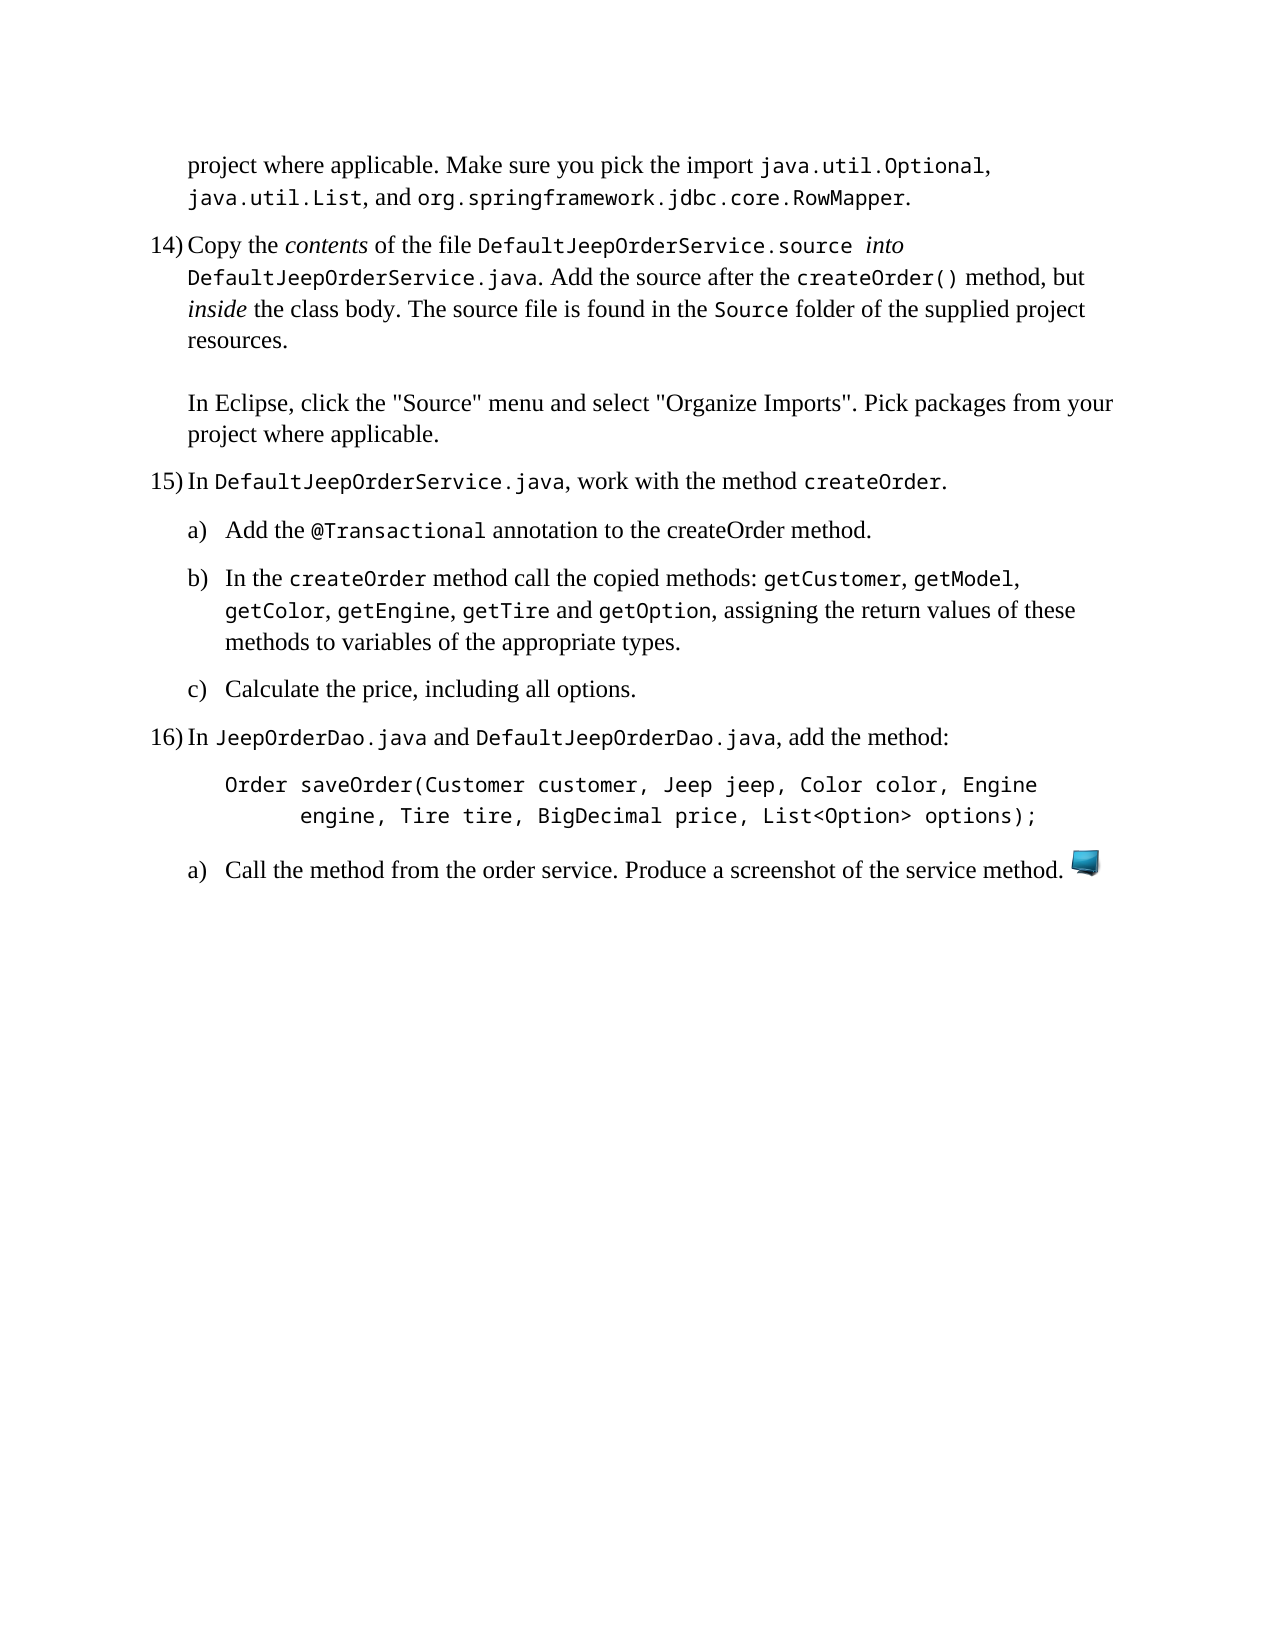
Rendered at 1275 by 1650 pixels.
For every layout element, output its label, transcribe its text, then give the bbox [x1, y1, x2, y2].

picture [1070, 847, 1102, 879]
list In DefaultJeepOrderService.java, work with the method createOrder. [150, 466, 1125, 496]
list Call the method from the order service. Produce a screenshot of the service method. [187, 847, 1125, 884]
list In JeepOrderDao.java and DefaultJeepOrderDao.java, add the method: [150, 722, 1125, 752]
list In the createOrder method call the copied methods: getCustomer, getModel, getColor, getEngine, getTire and getOption, assigning the return values of these methods to variables of the appropriate types. [187, 563, 1125, 656]
text Order saveOrder(Customer customer, Jeep jeep, Color color, Engine engine, Tire tire, BigDecimal price, List<Option> options); [225, 771, 1125, 829]
list Calculate the price, including all options. [187, 674, 1125, 703]
list Add the @Transactional annotation to the createOrder method. [187, 515, 1125, 544]
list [150, 150, 1125, 211]
list Copy the contents of the file DefaultJeepOrderService.source into DefaultJeepOrderService.java. Add the source after the createOrder() method, but inside the class body. The source file is found in the Source folder of the supplied project resources. In Eclipse, click the "Source" menu and select "Organize Imports". Pick packages from your project where applicable. [150, 230, 1125, 447]
